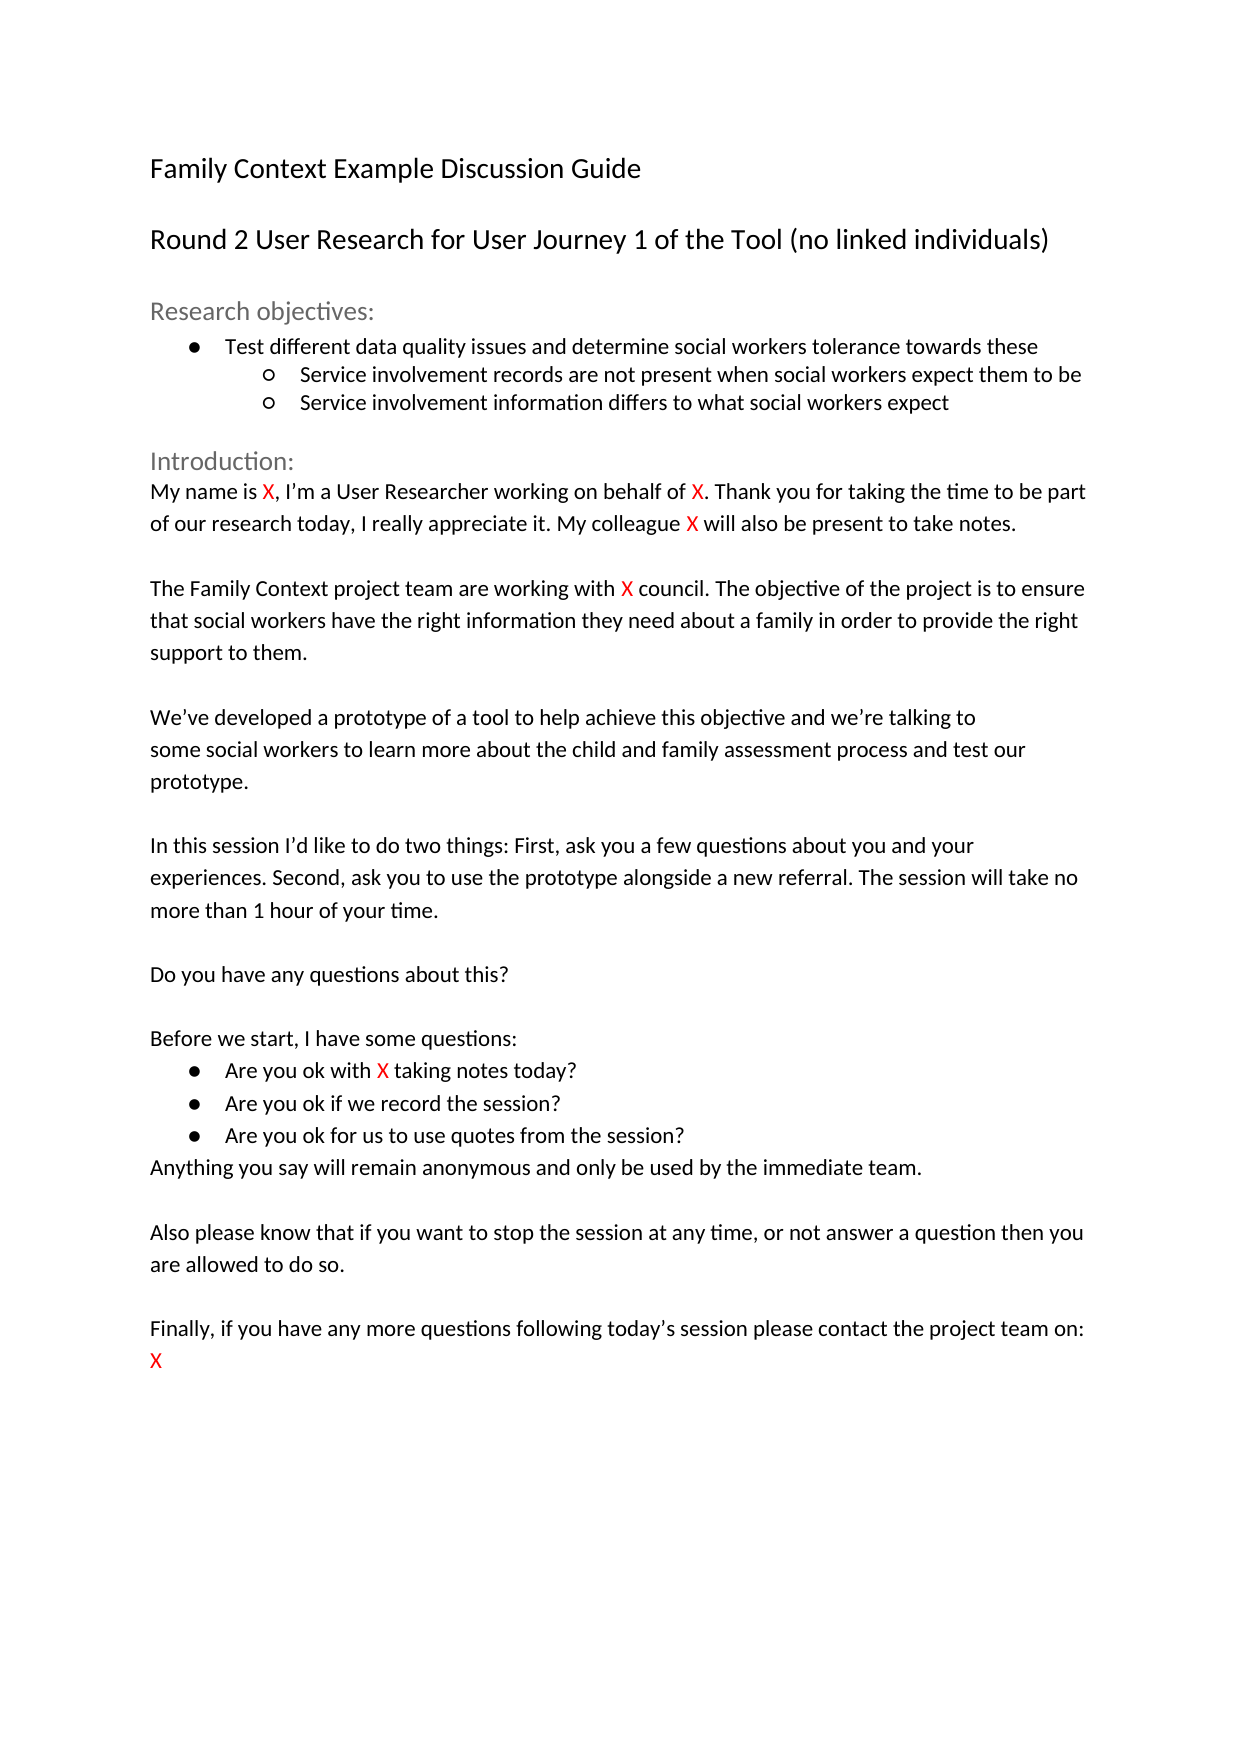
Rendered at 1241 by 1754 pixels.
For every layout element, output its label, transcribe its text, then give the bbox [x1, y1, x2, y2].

title Family Context Example Discussion Guide [150, 150, 1090, 186]
list Are you ok with X taking notes today? [187, 1057, 1090, 1085]
subtitle Introduction: [150, 444, 1090, 477]
title Round 2 User Research for User Journey 1 of the Tool (no linked individuals) [150, 221, 1090, 257]
text My name is X, I’m a User Researcher working on behalf of X. Thank you for taking the time to be part of our research today, I really appreciate it. My colleague X will also be present to take notes. [150, 477, 1090, 537]
text The Family Context project team are working with X council. The objective of the project is to ensure that social workers have the right information they need about a family in order to provide the right support to them. [150, 574, 1090, 666]
text Before we start, I have some questions: [150, 1024, 1090, 1052]
text Anything you say will remain anonymous and only be used by the immediate team. [150, 1153, 1090, 1181]
text We’ve developed a prototype of a tool to help achieve this objective and we’re talking to some social workers to learn more about the child and family assessment process and test our prototype. [150, 703, 1090, 795]
text X [150, 1346, 1090, 1374]
list Service involvement records are not present when social workers expect them to be [262, 360, 1090, 388]
text In this session I’d like to do two things: First, ask you a few questions about you and your experiences. Second, ask you to use the prototype alongside a new referral. The session will take no more than 1 hour of your time. [150, 831, 1090, 924]
list Are you ok if we record the session? [187, 1089, 1090, 1117]
text Also please know that if you want to stop the session at any time, or not answer a question then you are allowed to do so. [150, 1218, 1090, 1278]
list Service involvement information differs to what social workers expect [262, 388, 1090, 416]
list Are you ok for us to use quotes from the session? [187, 1121, 1090, 1149]
subtitle Research objectives: [150, 294, 1090, 327]
text Finally, if you have any more questions following today’s session please contact the project team on: [150, 1314, 1090, 1342]
text Do you have any questions about this? [150, 960, 1090, 988]
list Test different data quality issues and determine social workers tolerance towards these [187, 332, 1090, 360]
